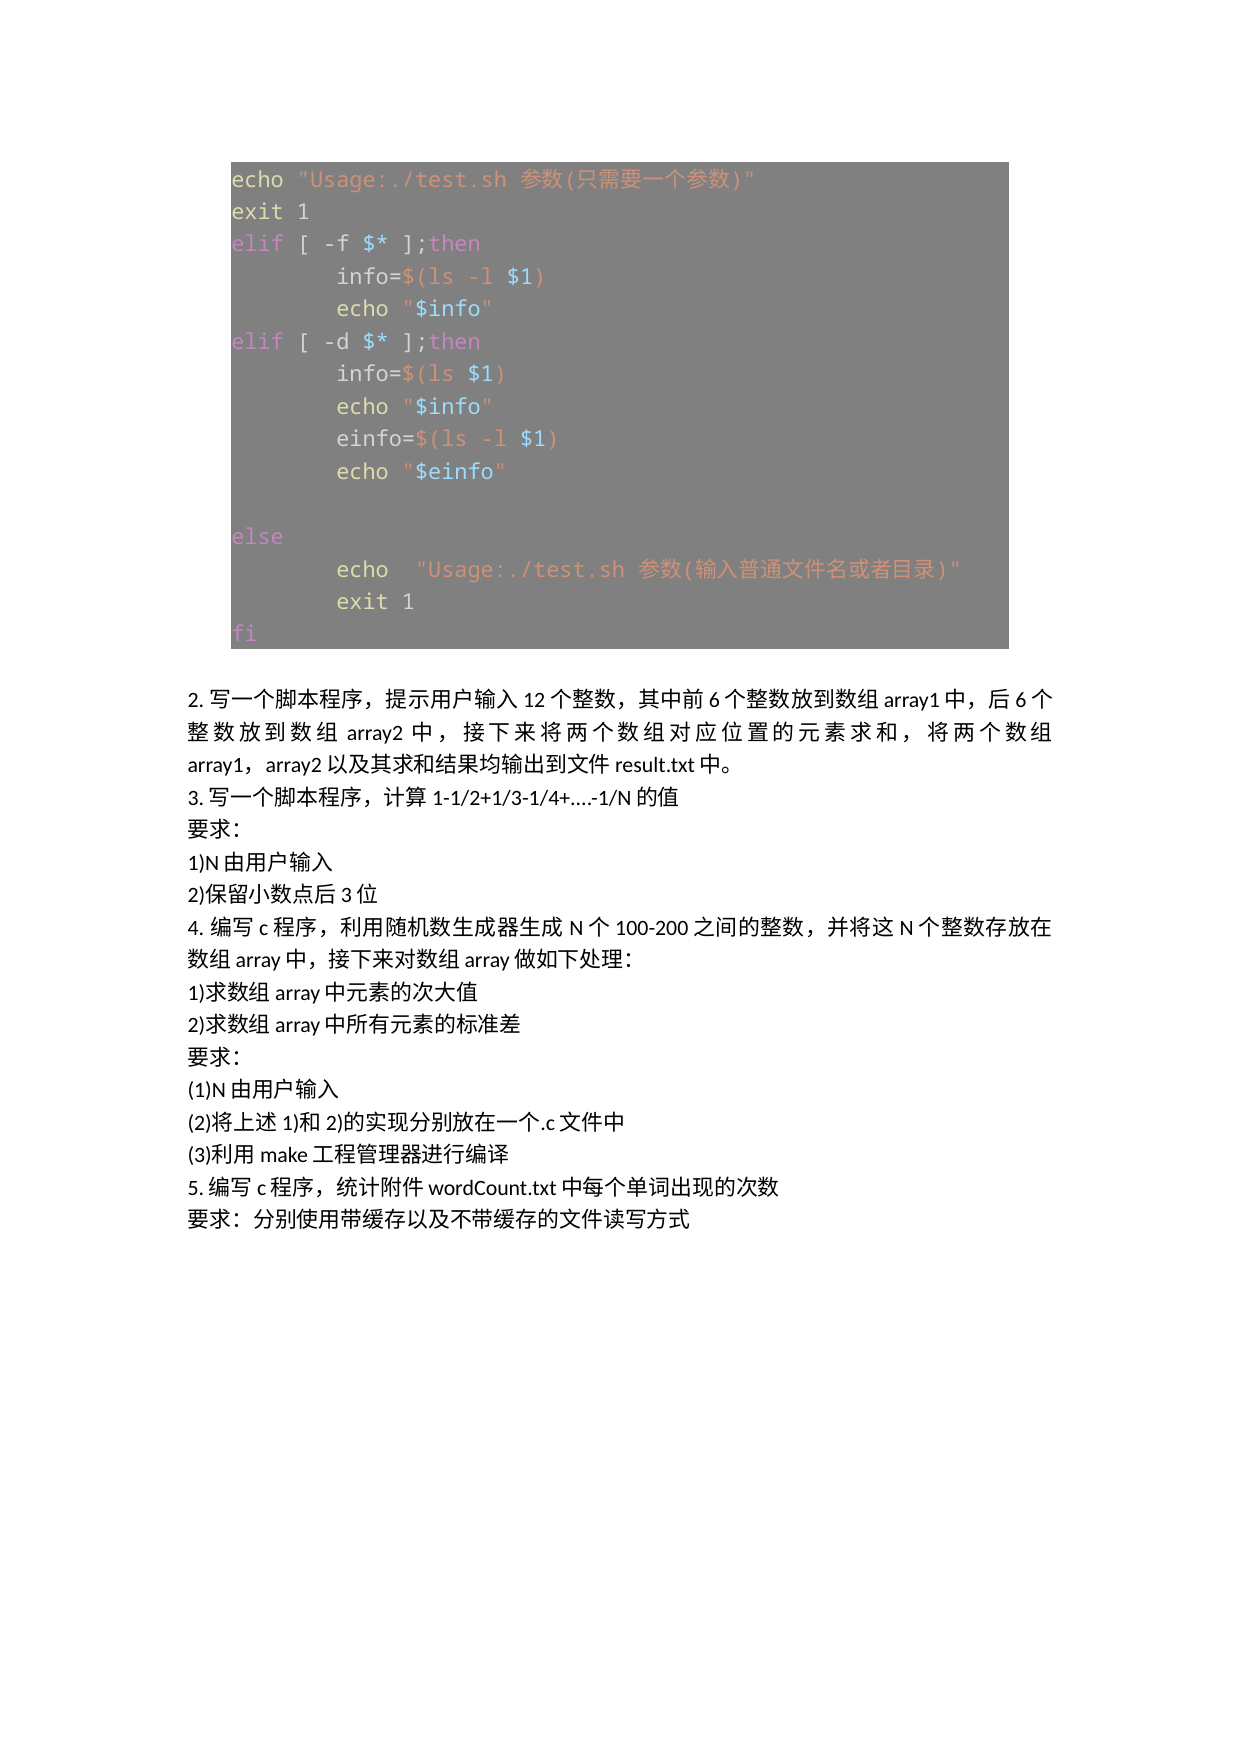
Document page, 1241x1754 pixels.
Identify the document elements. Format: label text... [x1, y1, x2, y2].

text 要求：分别使用带缓存以及不带缓存的文件读写方式 [187, 1202, 1053, 1234]
text einfo=$(ls -l $1) [231, 422, 1009, 454]
text 1)N由用户输入 [187, 844, 1053, 877]
text 2)保留小数点后3位 [187, 877, 1053, 909]
text 3. 写一个脚本程序，计算1-1/2+1/3-1/4+....-1/N的值 [187, 779, 1053, 812]
text 5. 编写c程序，统计附件wordCount.txt中每个单词出现的次数 [187, 1169, 1053, 1202]
text 要求： [187, 1039, 1053, 1072]
text info=$(ls -l $1) [231, 259, 1009, 292]
text 2)求数组array中所有元素的标准差 [187, 1007, 1053, 1039]
text echo "Usage:./test.sh 参数(输入普通文件名或者目录)" [231, 552, 1009, 584]
text echo "Usage:./test.sh 参数(只需要一个参数)" [231, 162, 1009, 194]
text elif [ -f $* ];then [231, 227, 1009, 259]
text 1)求数组array中元素的次大值 [187, 974, 1053, 1007]
text fi [231, 617, 1009, 649]
text elif [ -d $* ];then [231, 324, 1009, 357]
text echo "$einfo" [231, 454, 1009, 487]
text exit 1 [231, 584, 1009, 617]
text 要求： [187, 812, 1053, 844]
text 4. 编写c程序，利用随机数生成器生成N个100-200之间的整数，并将这N个整数存放在数组array中，接下来对数组array做如下处理： [187, 909, 1053, 974]
text (1)N由用户输入 [187, 1072, 1053, 1104]
text (3)利用make工程管理器进行编译 [187, 1137, 1053, 1169]
text echo "$info" [231, 389, 1009, 422]
text info=$(ls $1) [231, 357, 1009, 389]
text echo "$info" [231, 292, 1009, 324]
text (2)将上述1)和2)的实现分别放在一个.c文件中 [187, 1104, 1053, 1137]
text 2. 写一个脚本程序，提示用户输入12个整数，其中前6个整数放到数组array1中，后6个整数放到数组array2中，接下来将两个数组对应位置的元素求和，将两个数组array1，array2以及其求和结果均输出到文件result.txt中。 [187, 682, 1053, 779]
text exit 1 [231, 194, 1009, 227]
text else [231, 519, 1009, 552]
